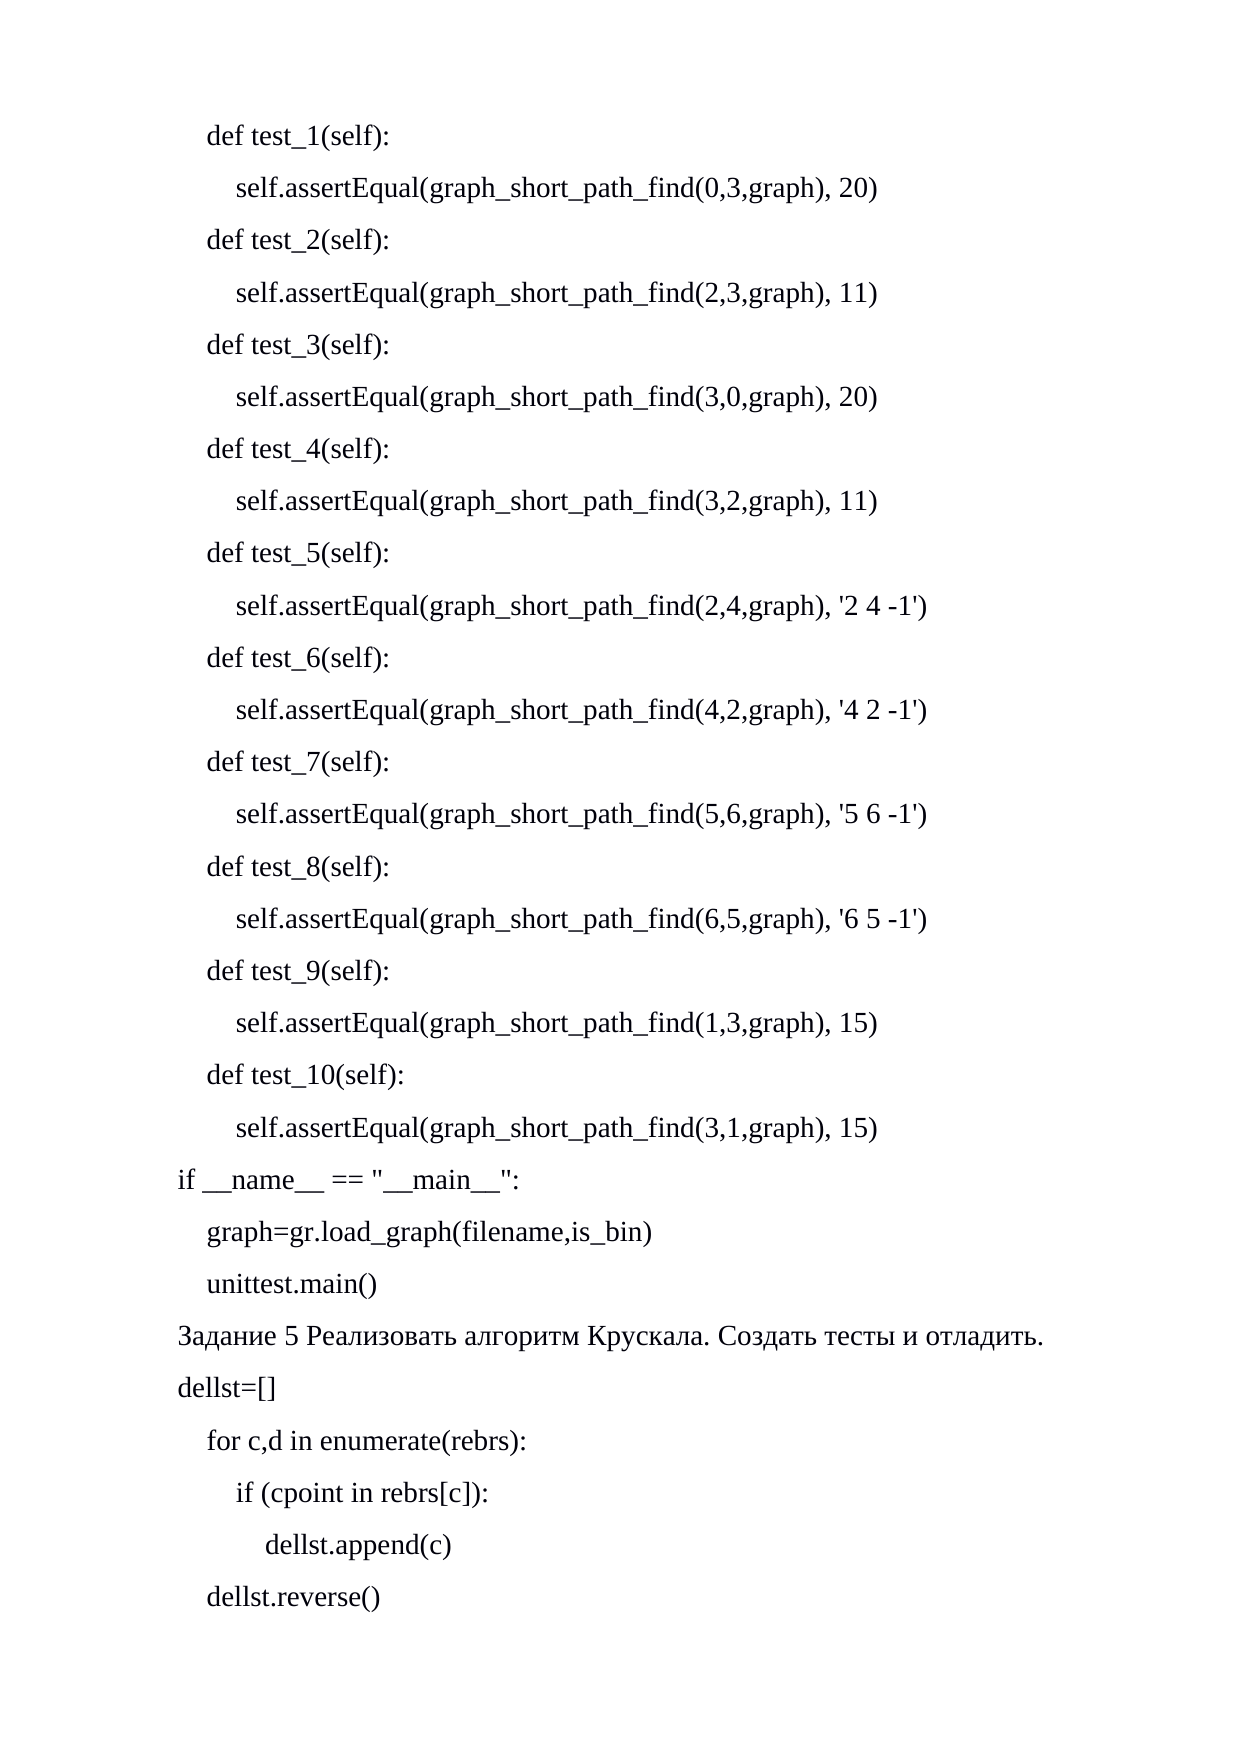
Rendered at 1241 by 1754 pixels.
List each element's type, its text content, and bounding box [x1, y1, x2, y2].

text for c,d in enumerate(rebrs): [177, 1423, 1152, 1456]
text def test_4(self): [177, 431, 1152, 465]
text def test_10(self): [177, 1057, 1152, 1091]
text def test_2(self): [177, 222, 1152, 256]
text self.assertEqual(graph_short_path_find(3,0,graph), 20) [177, 379, 1152, 413]
text self.assertEqual(graph_short_path_find(3,2,graph), 11) [177, 483, 1152, 517]
text self.assertEqual(graph_short_path_find(4,2,graph), '4 2 -1') [177, 692, 1152, 726]
text def test_5(self): [177, 536, 1152, 569]
text unittest.main() [177, 1266, 1152, 1300]
text if __name__ == "__main__": [177, 1162, 1152, 1195]
text def test_1(self): [177, 118, 1152, 152]
text dellst.append(c) [177, 1527, 1152, 1561]
text def test_3(self): [177, 327, 1152, 360]
text graph=gr.load_graph(filename,is_bin) [177, 1214, 1152, 1248]
text self.assertEqual(graph_short_path_find(0,3,graph), 20) [177, 170, 1152, 204]
text self.assertEqual(graph_short_path_find(3,1,graph), 15) [177, 1110, 1152, 1143]
text Задание 5 Реализовать алгоритм Крускала. Создать тесты и отладить. [177, 1318, 1152, 1352]
text self.assertEqual(graph_short_path_find(1,3,graph), 15) [177, 1005, 1152, 1039]
text self.assertEqual(graph_short_path_find(2,4,graph), '2 4 -1') [177, 588, 1152, 621]
text def test_9(self): [177, 953, 1152, 987]
text self.assertEqual(graph_short_path_find(5,6,graph), '5 6 -1') [177, 797, 1152, 830]
text self.assertEqual(graph_short_path_find(6,5,graph), '6 5 -1') [177, 901, 1152, 934]
text def test_7(self): [177, 744, 1152, 778]
text def test_8(self): [177, 849, 1152, 882]
text self.assertEqual(graph_short_path_find(2,3,graph), 11) [177, 275, 1152, 308]
text dellst=[] [177, 1371, 1152, 1404]
text dellst.reverse() [177, 1579, 1152, 1613]
text def test_6(self): [177, 640, 1152, 673]
text if (cpoint in rebrs[c]): [177, 1475, 1152, 1508]
